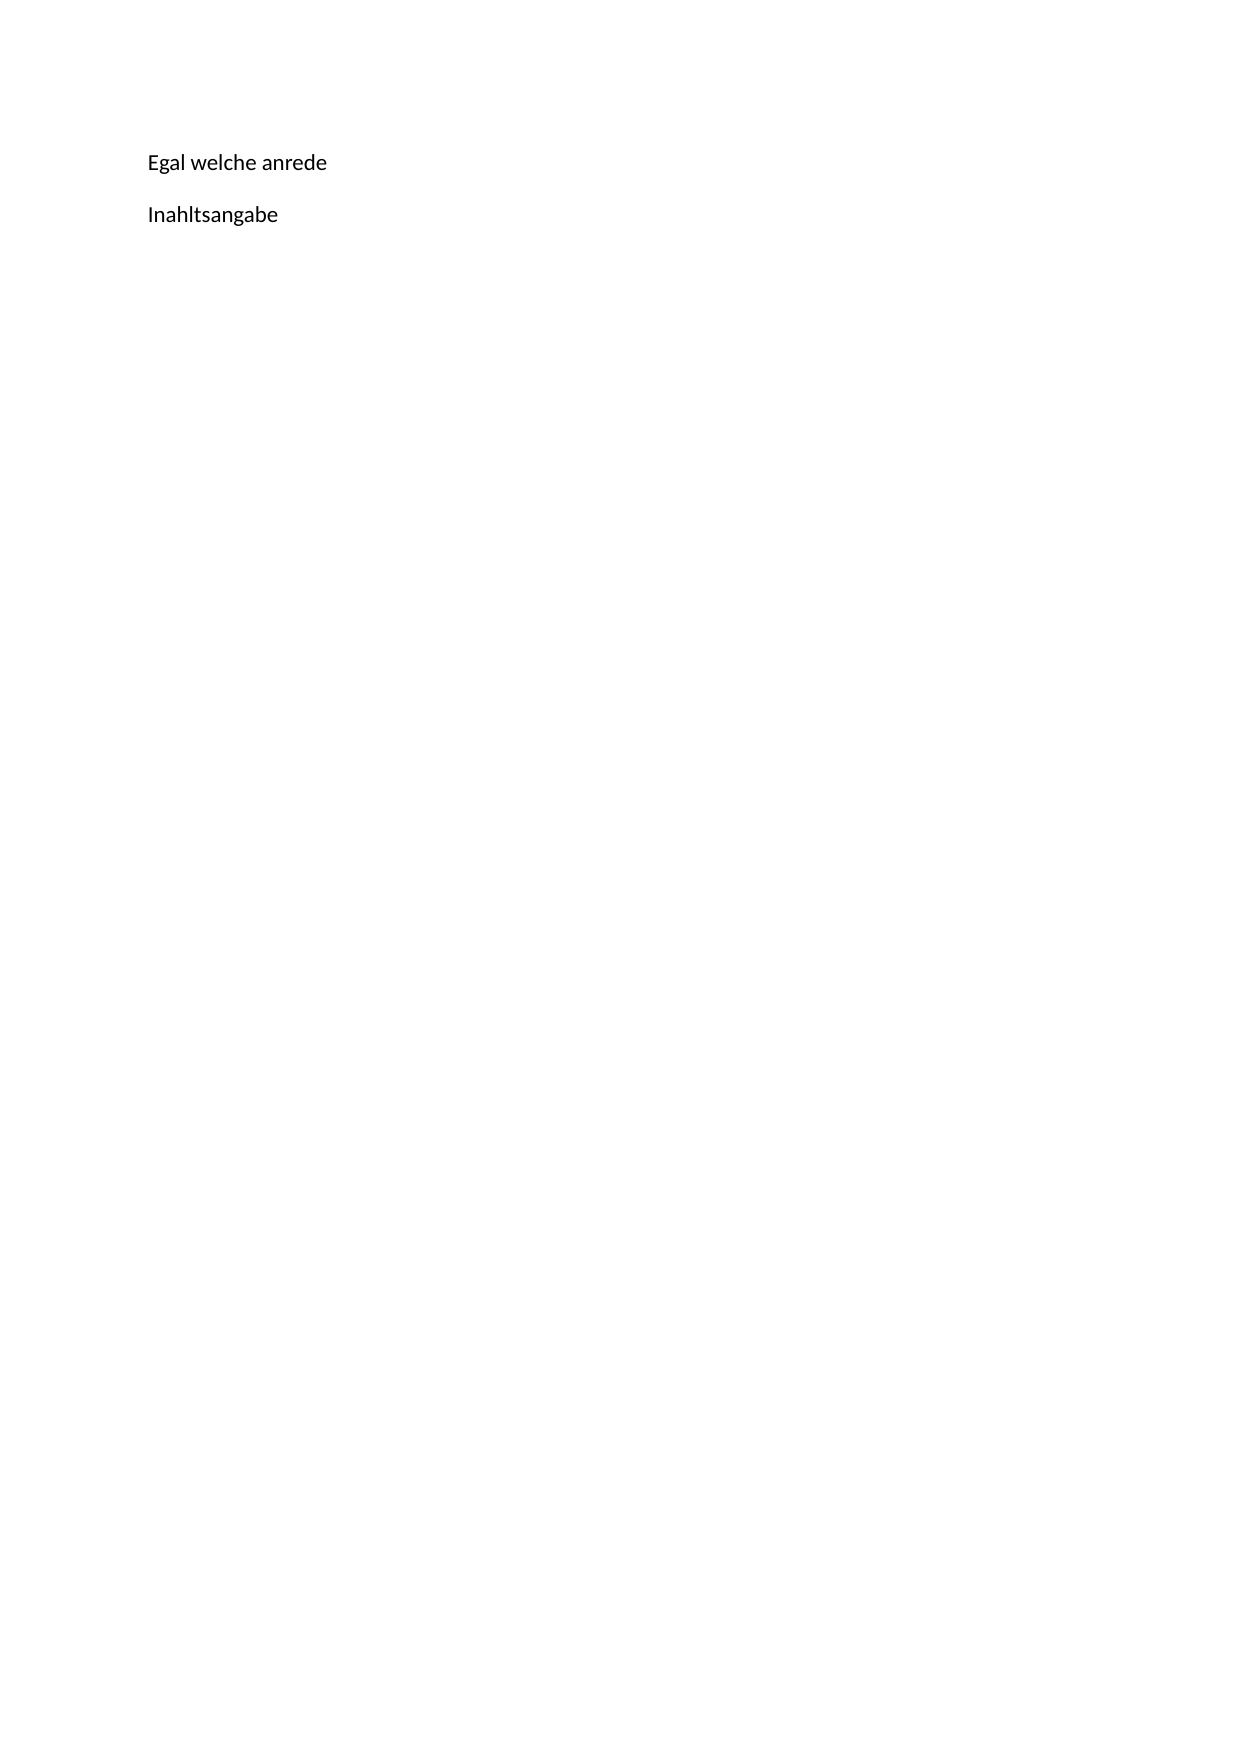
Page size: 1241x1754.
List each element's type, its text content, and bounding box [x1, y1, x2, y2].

text Egal welche anrede [148, 148, 1093, 176]
text Inahltsangabe [148, 201, 1093, 229]
